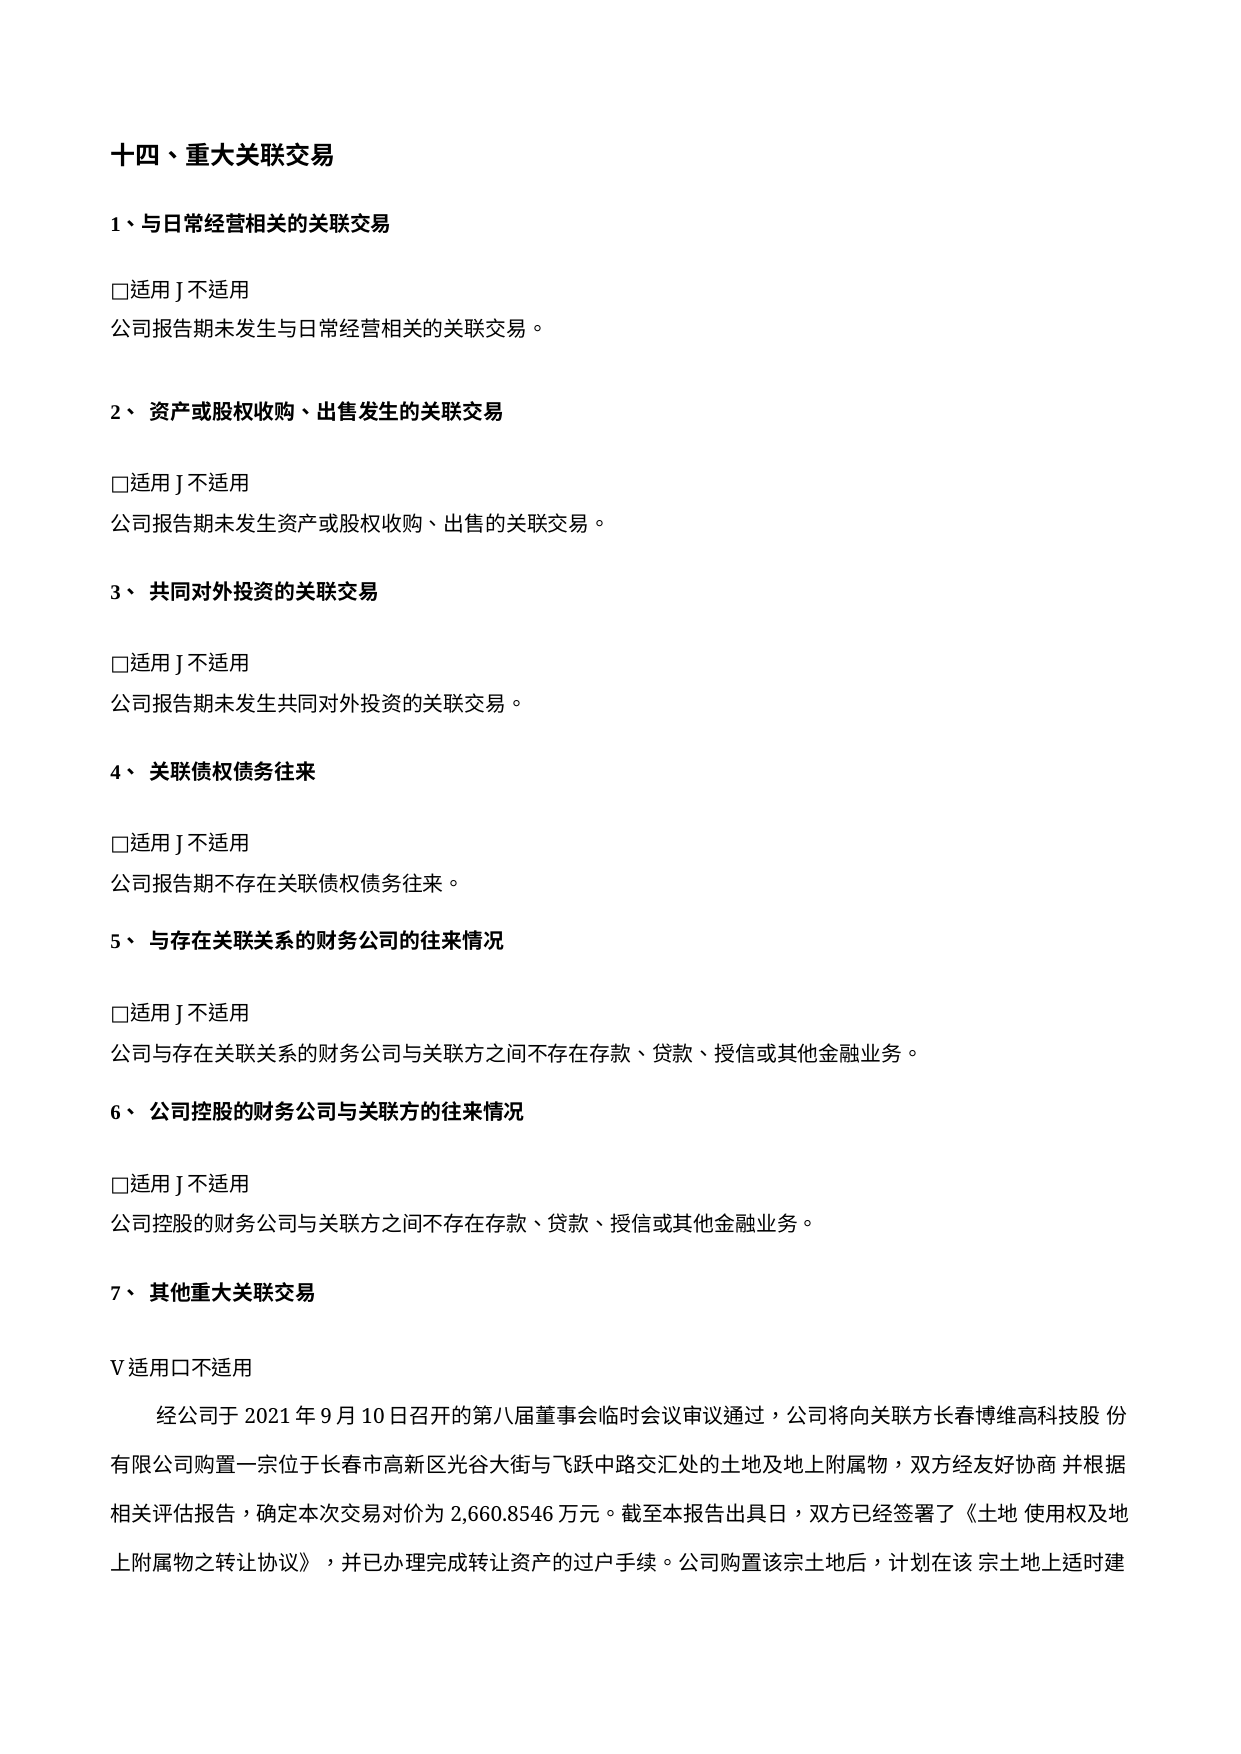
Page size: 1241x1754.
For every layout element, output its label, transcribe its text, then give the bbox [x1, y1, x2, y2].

subtitle 5、 与存在关联关系的财务公司的往来情况 [110, 910, 1130, 959]
text □适用J不适用 [110, 275, 1130, 303]
text V适用口不适用 [110, 1336, 1130, 1385]
text 公司控股的财务公司与关联方之间不存在存款、贷款、授信或其他金融业务。 [110, 1209, 1130, 1238]
text 公司与存在关联关系的财务公司与关联方之间不存在存款、贷款、授信或其他金融业务。 [110, 1039, 1130, 1068]
text □适用J不适用 [110, 648, 1130, 677]
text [110, 1385, 1130, 1581]
text □适用J不适用 [110, 998, 1130, 1027]
subtitle 7、 其他重大关联交易 [110, 1278, 1130, 1306]
subtitle 1、与日常经营相关的关联交易 [110, 209, 1130, 238]
subtitle 3、 共同对外投资的关联交易 [110, 577, 1130, 606]
text 公司报告期未发生资产或股权收购、出售的关联交易。 [110, 509, 1130, 538]
text 公司报告期未发生共同对外投资的关联交易。 [110, 689, 1130, 717]
text □适用J不适用 [110, 468, 1130, 497]
text 公司报告期不存在关联债权债务往来。 [110, 869, 1130, 897]
subtitle 十四、重大关联交易 [110, 138, 1130, 172]
subtitle 6、 公司控股的财务公司与关联方的往来情况 [110, 1080, 1130, 1129]
text □适用J不适用 [110, 1169, 1130, 1197]
text □适用J不适用 [110, 828, 1130, 856]
subtitle 4、 关联债权债务往来 [110, 757, 1130, 786]
subtitle 2、 资产或股权收购、出售发生的关联交易 [110, 380, 1130, 429]
text 公司报告期未发生与日常经营相关的关联交易。 [110, 314, 1130, 342]
